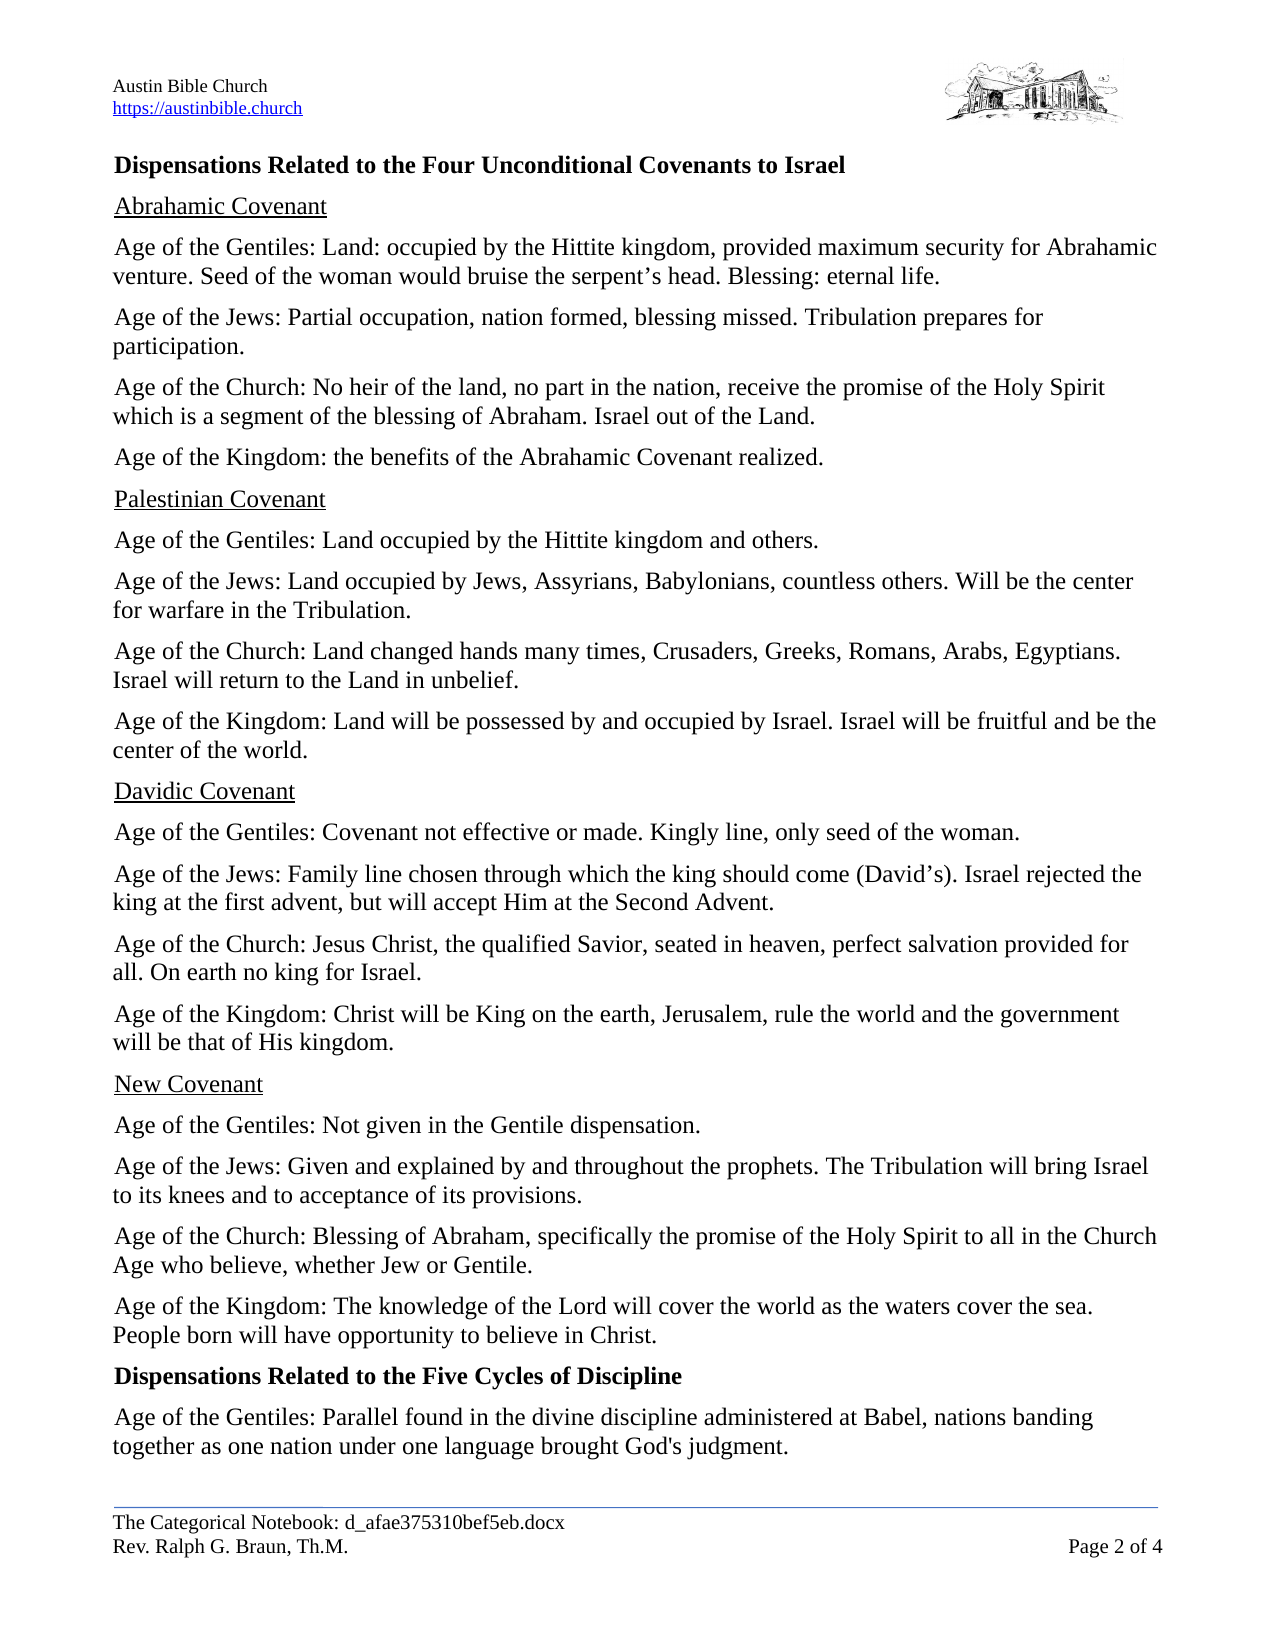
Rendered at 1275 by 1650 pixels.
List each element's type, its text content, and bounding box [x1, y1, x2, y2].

text New Covenant [112, 1069, 1162, 1097]
text Age of the Gentiles: Land occupied by the Hittite kingdom and others. [112, 525, 1162, 554]
text Age of the Kingdom: Land will be possessed by and occupied by Israel. Israel will be fruitful and be the center of the world. [112, 706, 1162, 764]
text Age of the Jews: Given and explained by and throughout the prophets. The Tribulation will bring Israel to its knees and to acceptance of its provisions. [112, 1151, 1162, 1209]
text Age of the Church: No heir of the land, no part in the nation, receive the promise of the Holy Spirit which is a segment of the blessing of Abraham. Israel out of the Land. [112, 372, 1162, 430]
text Abrahamic Covenant [112, 191, 1162, 220]
text Age of the Kingdom: the benefits of the Abrahamic Covenant realized. [112, 442, 1162, 471]
text Palestinian Covenant [112, 484, 1162, 512]
text Age of the Gentiles: Not given in the Gentile dispensation. [112, 1110, 1162, 1139]
text Age of the Jews: Land occupied by Jews, Assyrians, Babylonians, countless others. Will be the center for warfare in the Tribulation. [112, 566, 1162, 624]
text Age of the Jews: Partial occupation, nation formed, blessing missed. Tribulation prepares for participation. [112, 302, 1162, 360]
text Age of the Gentiles: Covenant not effective or made. Kingly line, only seed of the woman. [112, 817, 1162, 846]
text Age of the Gentiles: Land: occupied by the Hittite kingdom, provided maximum security for Abrahamic venture. Seed of the woman would bruise the serpent’s head. Blessing: eternal life. [112, 232, 1162, 290]
text Age of the Kingdom: Christ will be King on the earth, Jerusalem, rule the world and the government will be that of His kingdom. [112, 999, 1162, 1056]
text Age of the Church: Blessing of Abraham, specifically the promise of the Holy Spirit to all in the Church Age who believe, whether Jew or Gentile. [112, 1221, 1162, 1279]
text Dispensations Related to the Five Cycles of Discipline [112, 1361, 1162, 1390]
text Age of the Church: Jesus Christ, the qualified Savior, seated in heaven, perfect salvation provided for all. On earth no king for Israel. [112, 929, 1162, 986]
text Davidic Covenant [112, 776, 1162, 805]
text Age of the Kingdom: The knowledge of the Lord will cover the world as the waters cover the sea. People born will have opportunity to believe in Christ. [112, 1291, 1162, 1349]
text Age of the Jews: Family line chosen through which the king should come (David’s). Israel rejected the king at the first advent, but will accept Him at the Second Advent. [112, 859, 1162, 916]
picture [944, 58, 1124, 125]
text Age of the Church: Land changed hands many times, Crusaders, Greeks, Romans, Arabs, Egyptians. Israel will return to the Land in unbelief. [112, 636, 1162, 694]
text Age of the Gentiles: Parallel found in the divine discipline administered at Babel, nations banding together as one nation under one language brought God's judgment. [112, 1402, 1162, 1460]
text Dispensations Related to the Four Unconditional Covenants to Israel [112, 150, 1162, 179]
